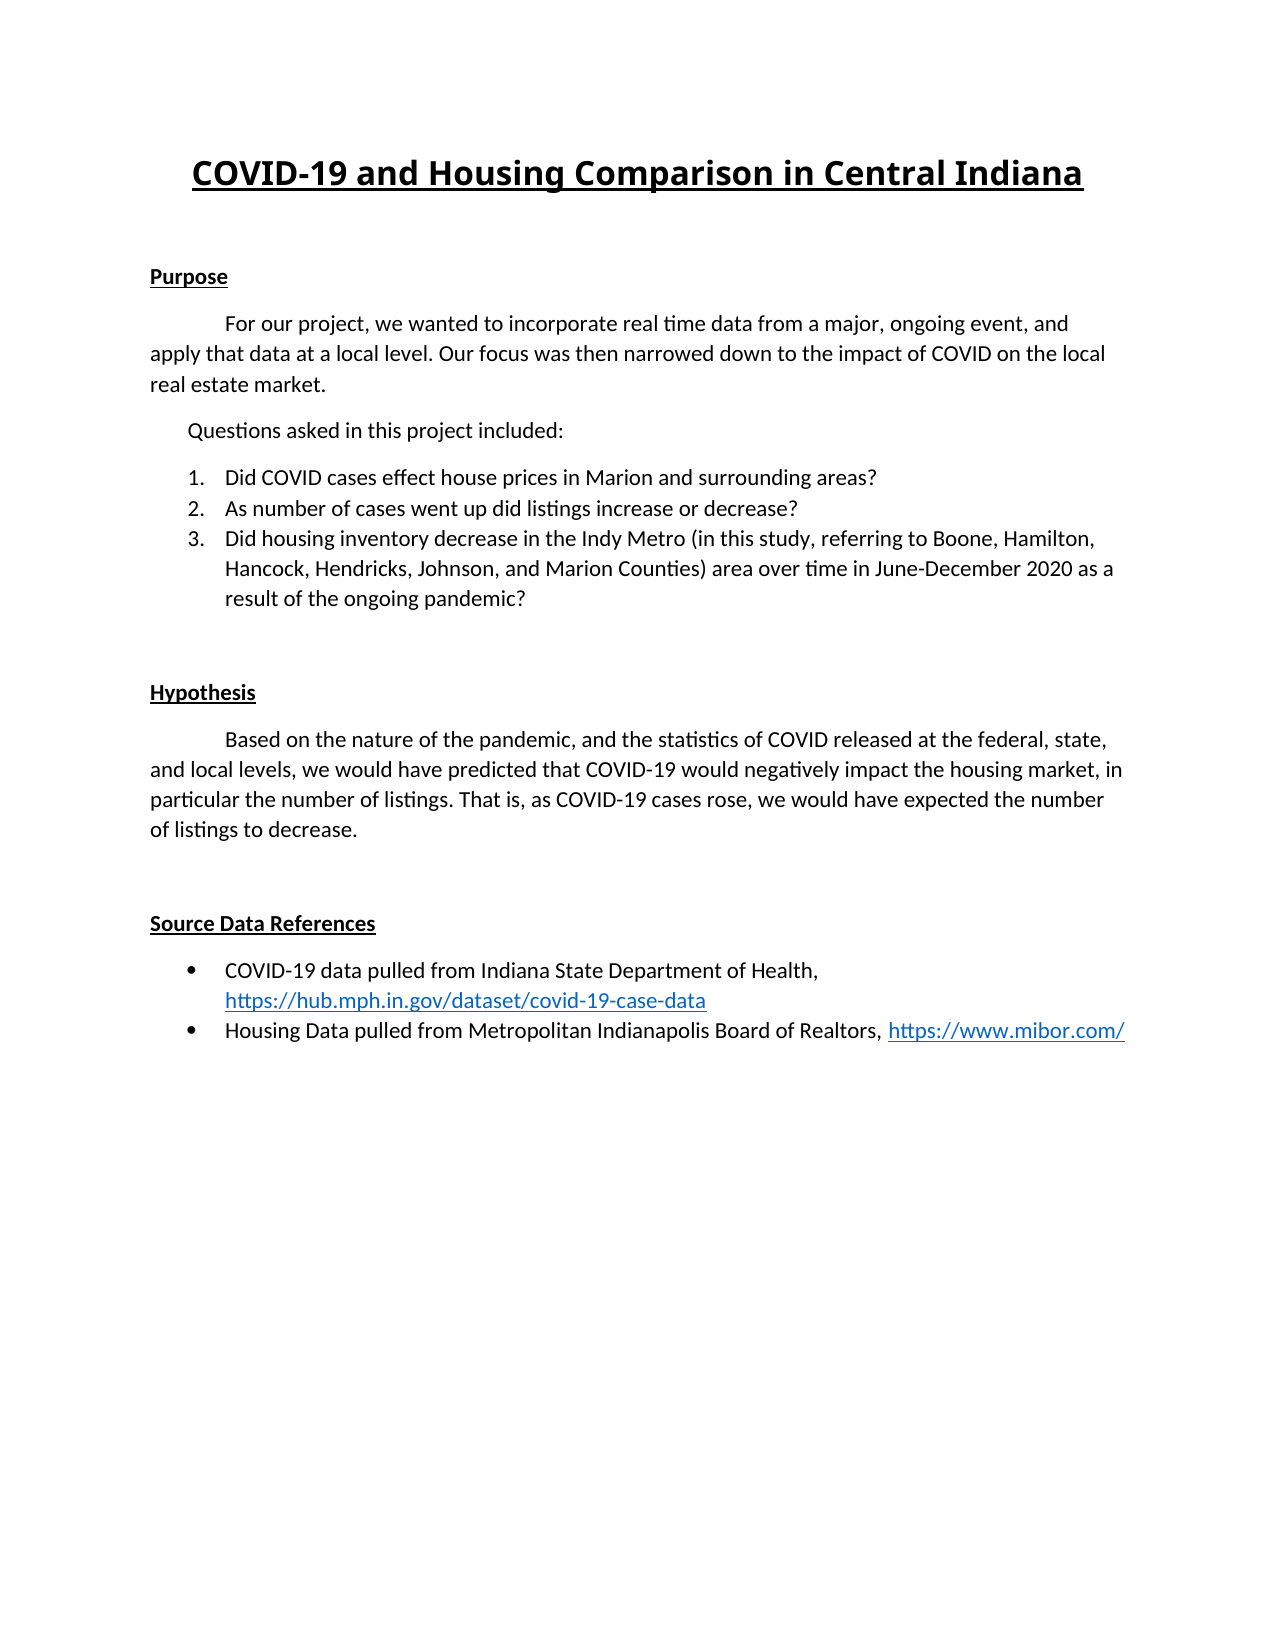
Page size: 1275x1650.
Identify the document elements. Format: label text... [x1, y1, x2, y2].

list Did COVID cases effect house prices in Marion and surrounding areas? [187, 463, 1125, 492]
list As number of cases went up did listings increase or decrease? [187, 494, 1125, 522]
text Based on the nature of the pandemic, and the statistics of COVID released at the federal, state, and local levels, we would have predicted that COVID-19 would negatively impact the housing market, in particular the number of listings. That is, as COVID-19 cases rose, we would have expected the number of listings to decrease. [150, 725, 1125, 844]
text Source Data References [150, 909, 1125, 937]
text COVID-19 and Housing Comparison in Central Indiana [150, 150, 1125, 195]
text Hypothesis [150, 678, 1125, 706]
text For our project, we wanted to incorporate real time data from a major, ongoing event, and apply that data at a local level. Our focus was then narrowed down to the impact of COVID on the local real estate market. [150, 309, 1125, 398]
list COVID-19 data pulled from Indiana State Department of Health, https://hub.mph.in.gov/dataset/covid-19-case-data [187, 956, 1125, 1014]
list Housing Data pulled from Metropolitan Indianapolis Board of Realtors, https://www.mibor.com/ [187, 1017, 1125, 1045]
list Did housing inventory decrease in the Indy Metro (in this study, referring to Boone, Hamilton, Hancock, Hendricks, Johnson, and Marion Counties) area over time in June-December 2020 as a result of the ongoing pandemic? [187, 524, 1125, 612]
text Questions asked in this project included: [150, 417, 1125, 445]
text Purpose [150, 262, 1125, 291]
